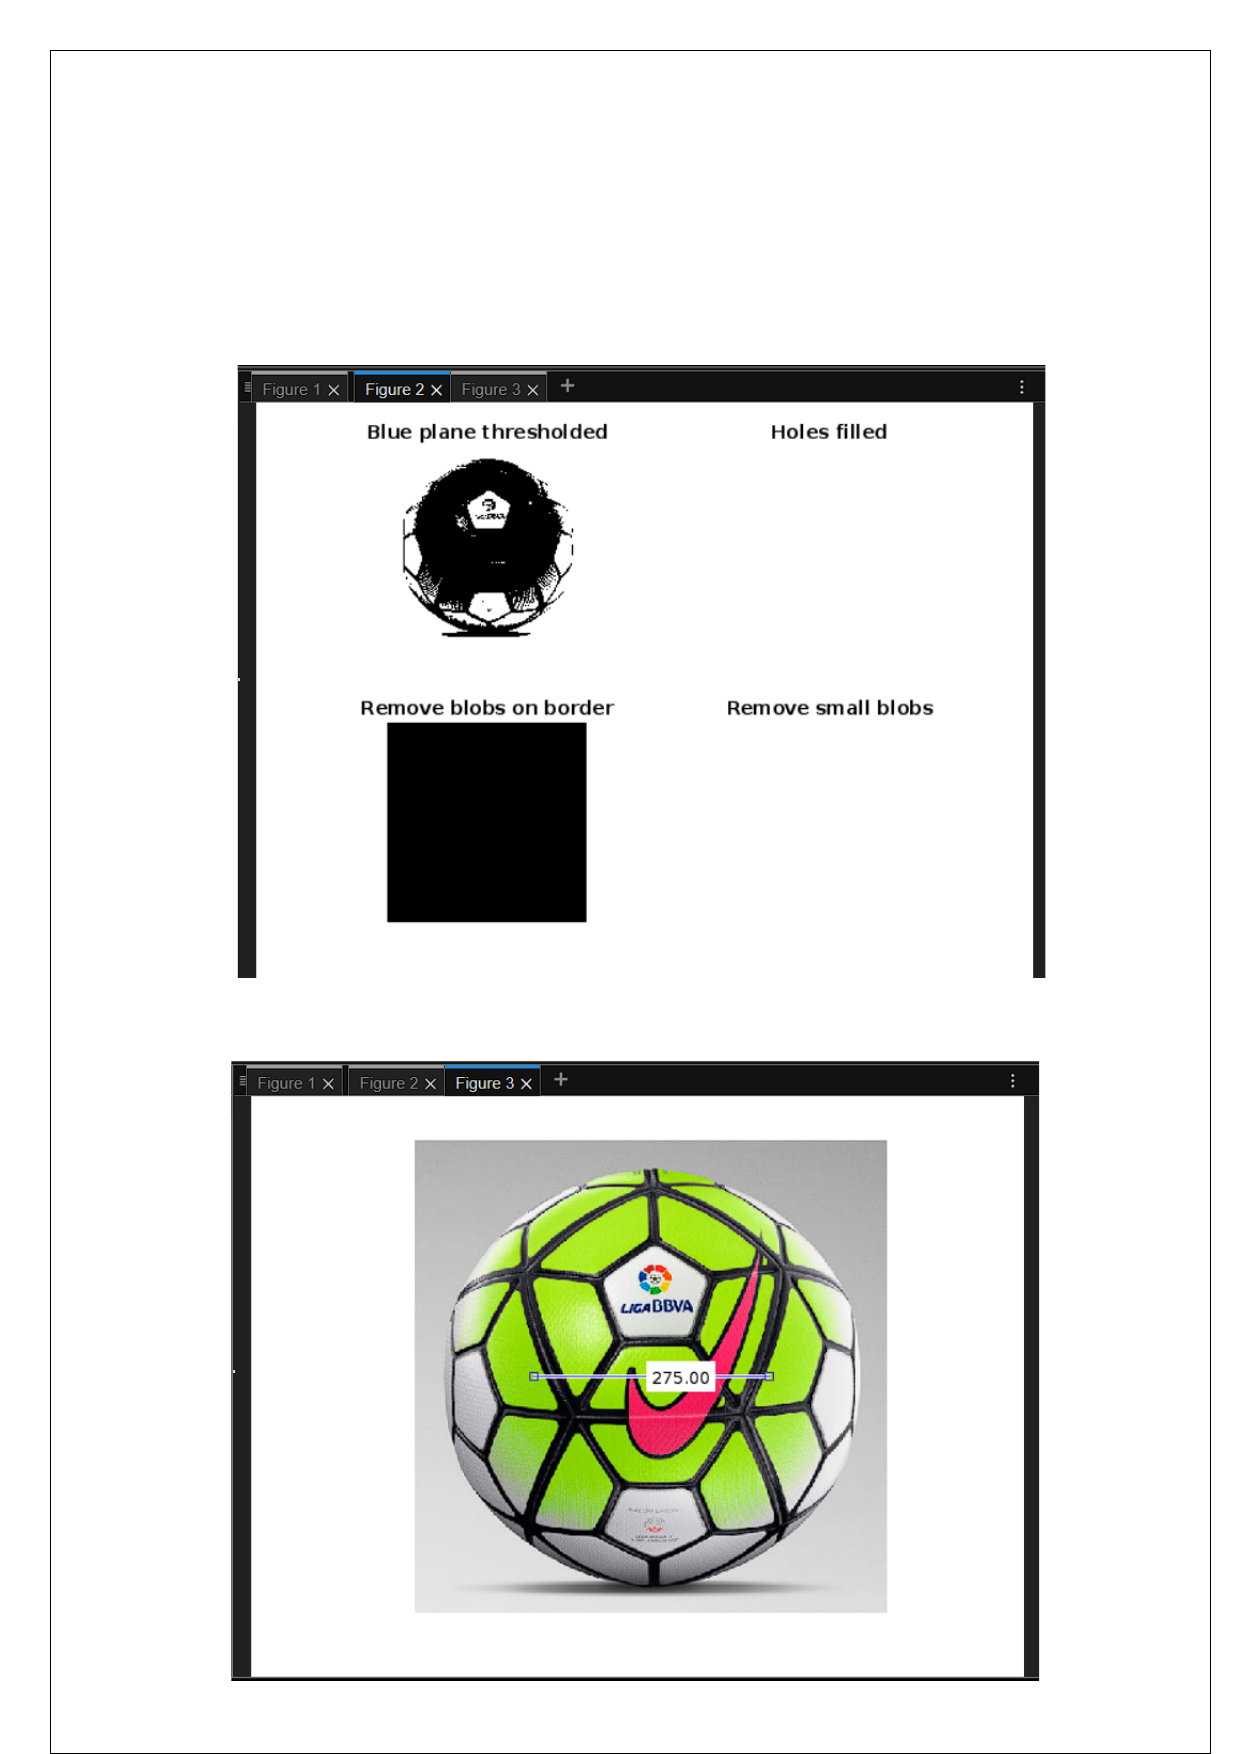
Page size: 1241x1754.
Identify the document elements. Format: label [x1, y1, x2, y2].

picture [231, 1061, 1040, 1681]
picture [237, 365, 1046, 978]
